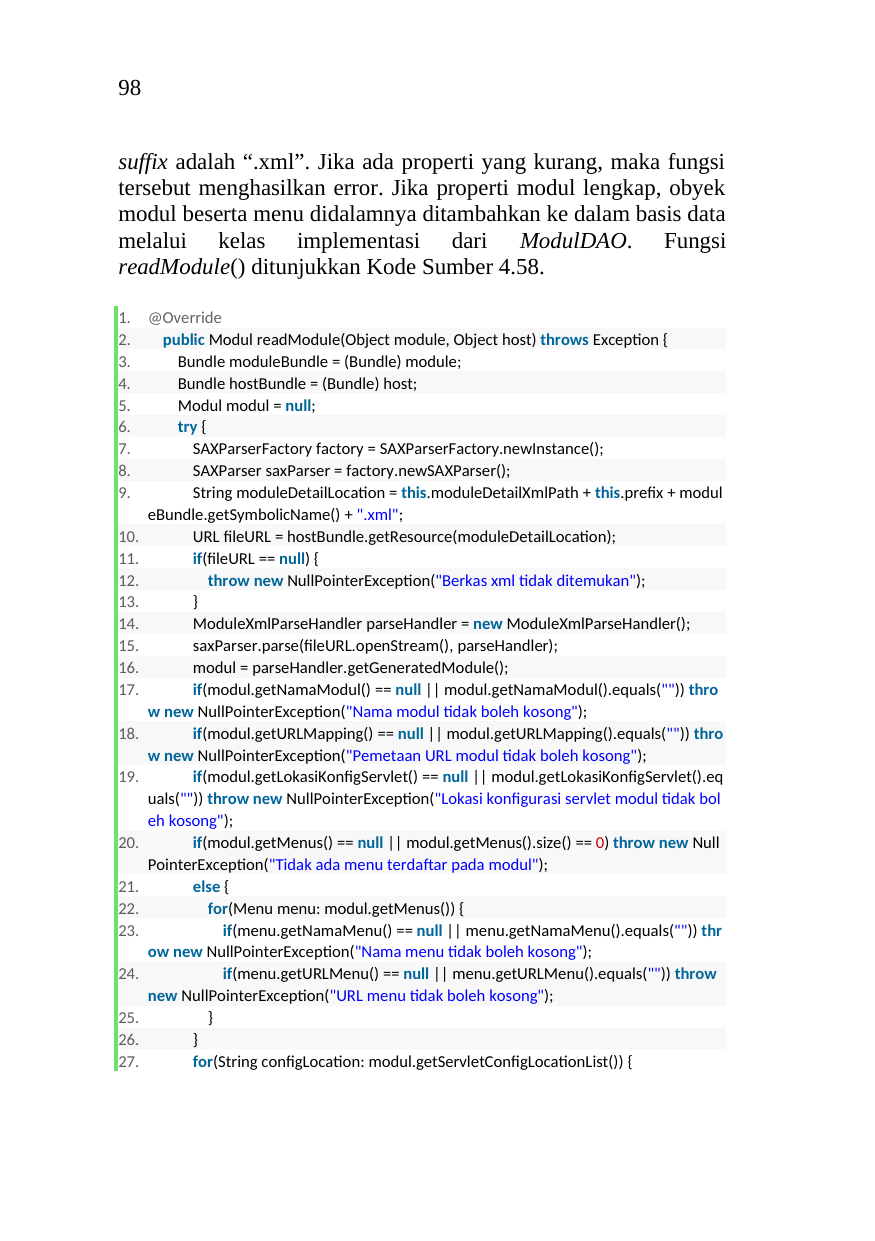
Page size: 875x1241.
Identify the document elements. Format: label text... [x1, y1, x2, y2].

list Bundle hostBundle = (Bundle) host; [118, 371, 726, 393]
list @Override [118, 306, 726, 328]
list Modul modul = null; [118, 393, 726, 415]
list for(Menu menu: modul.getMenus()) { [118, 896, 726, 918]
list saxParser.parse(fileURL.openStream(), parseHandler); [118, 634, 726, 656]
list if(modul.getURLMapping() == null || modul.getURLMapping().equals("")) throw new NullPointerException("Pemetaan URL modul tidak boleh kosong"); [118, 721, 726, 765]
list if(menu.getURLMenu() == null || menu.getURLMenu().equals("")) throw new NullPointerException("URL menu tidak boleh kosong"); [118, 962, 726, 1006]
list if(modul.getMenus() == null || modul.getMenus().size() == 0) throw new NullPointerException("Tidak ada menu terdaftar pada modul"); [118, 831, 726, 874]
list public Modul readModule(Object module, Object host) throws Exception { [118, 328, 726, 349]
list if(fileURL == null) { [118, 546, 726, 568]
list URL fileURL = hostBundle.getResource(moduleDetailLocation); [118, 524, 726, 546]
list String moduleDetailLocation = this.moduleDetailXmlPath + this.prefix + moduleBundle.getSymbolicName() + ".xml"; [118, 481, 726, 524]
list throw new NullPointerException("Berkas xml tidak ditemukan"); [118, 568, 726, 590]
list if(modul.getLokasiKonfigServlet() == null || modul.getLokasiKonfigServlet().equals("")) throw new NullPointerException("Lokasi konfigurasi servlet modul tidak boleh kosong"); [118, 765, 726, 831]
list else { [118, 874, 726, 896]
list } [118, 590, 726, 612]
list try { [118, 415, 726, 437]
list SAXParser saxParser = factory.newSAXParser(); [118, 459, 726, 481]
list ModuleXmlParseHandler parseHandler = new ModuleXmlParseHandler(); [118, 612, 726, 634]
list if(modul.getNamaModul() == null || modul.getNamaModul().equals("")) throw new NullPointerException("Nama modul tidak boleh kosong"); [118, 678, 726, 721]
list } [118, 1006, 726, 1028]
list SAXParserFactory factory = SAXParserFactory.newInstance(); [118, 437, 726, 459]
list for(String configLocation: modul.getServletConfigLocationList()) { [118, 1049, 726, 1071]
list if(menu.getNamaMenu() == null || menu.getNamaMenu().equals("")) throw new NullPointerException("Nama menu tidak boleh kosong"); [118, 918, 726, 962]
list modul = parseHandler.getGeneratedModule(); [118, 656, 726, 678]
list } [118, 1028, 726, 1049]
list Bundle moduleBundle = (Bundle) module; [118, 349, 726, 371]
